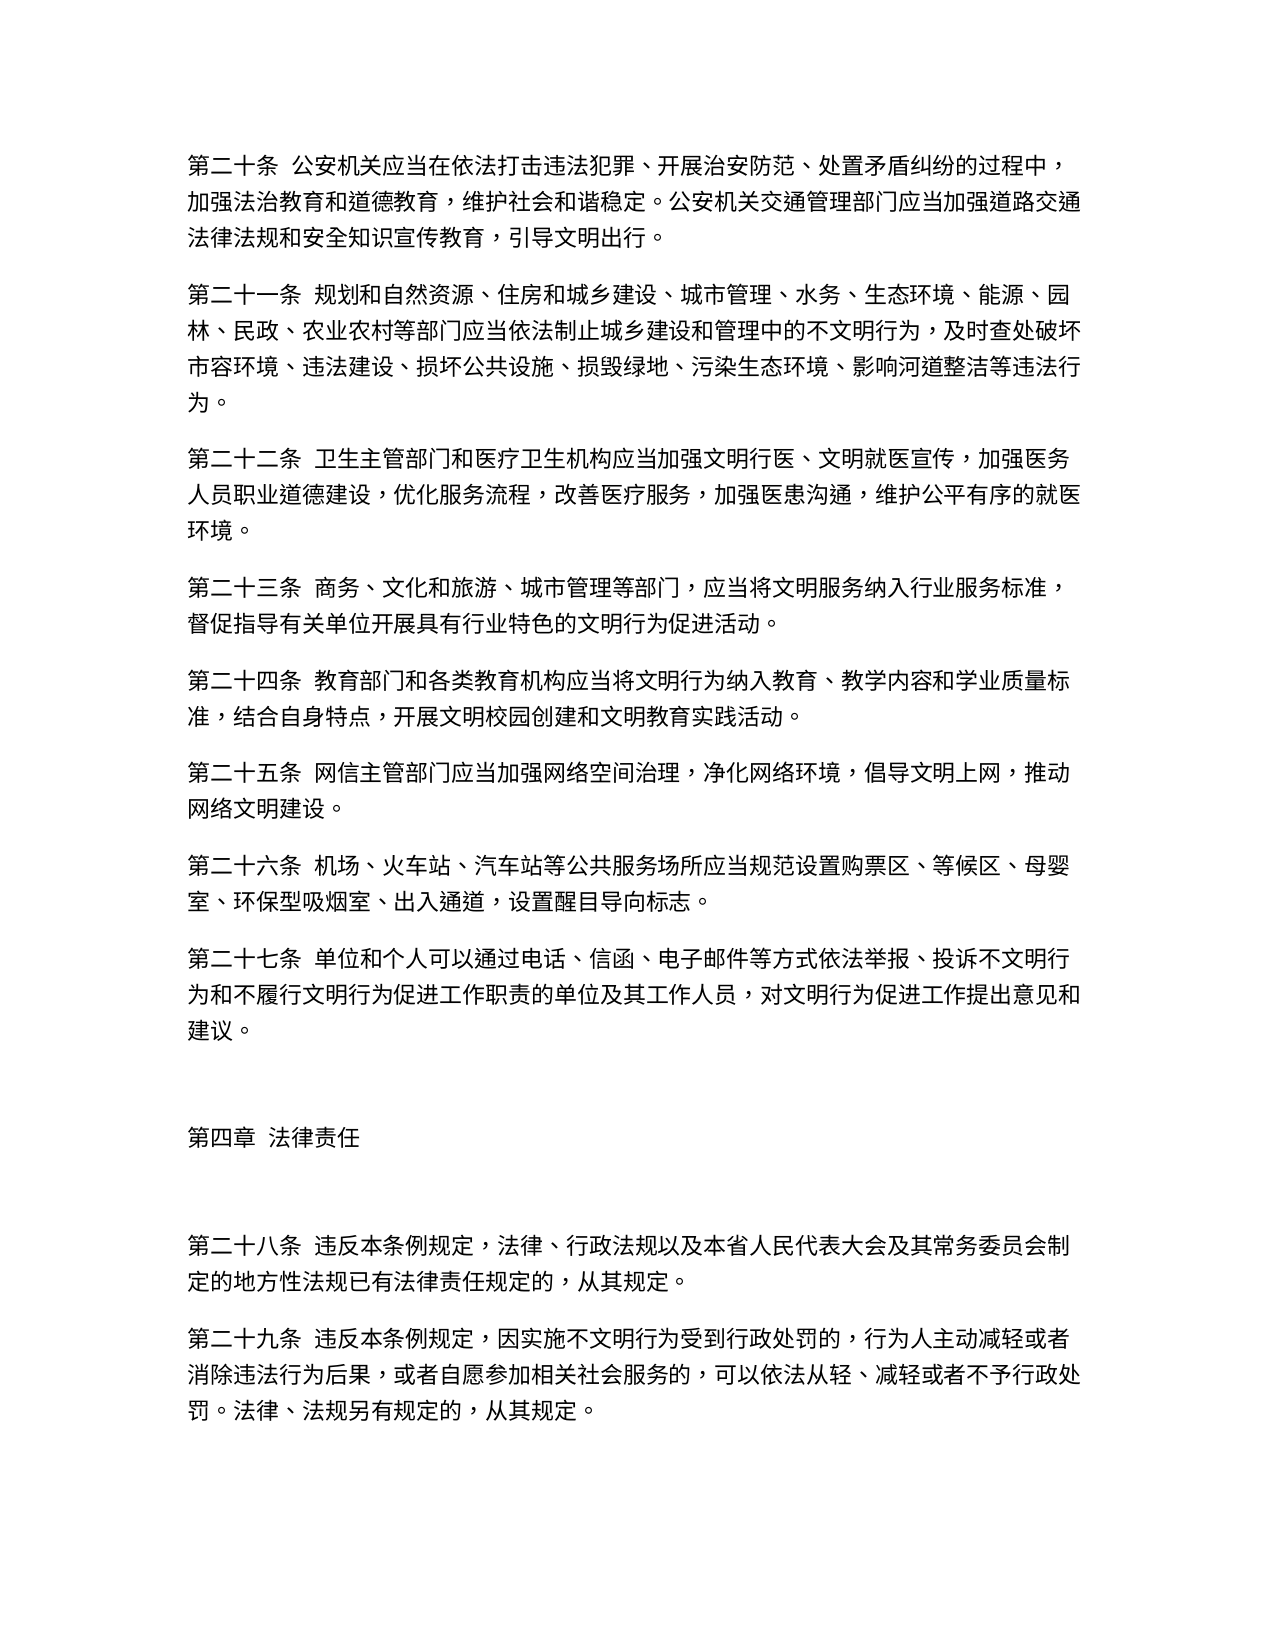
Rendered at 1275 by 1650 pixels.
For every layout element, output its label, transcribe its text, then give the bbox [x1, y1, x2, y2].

text 第二十五条 网信主管部门应当加强网络空间治理，净化网络环境，倡导文明上网，推动网络文明建设。 [187, 757, 1087, 824]
text 第四章 法律责任 [187, 1122, 1087, 1154]
text 第二十八条 违反本条例规定，法律、行政法规以及本省人民代表大会及其常务委员会制定的地方性法规已有法律责任规定的，从其规定。 [187, 1230, 1087, 1297]
text 第二十二条 卫生主管部门和医疗卫生机构应当加强文明行医、文明就医宣传，加强医务人员职业道德建设，优化服务流程，改善医疗服务，加强医患沟通，维护公平有序的就医环境。 [187, 443, 1087, 546]
text 第二十六条 机场、火车站、汽车站等公共服务场所应当规范设置购票区、等候区、母婴室、环保型吸烟室、出入通道，设置醒目导向标志。 [187, 850, 1087, 917]
text 第二十九条 违反本条例规定，因实施不文明行为受到行政处罚的，行为人主动减轻或者消除违法行为后果，或者自愿参加相关社会服务的，可以依法从轻、减轻或者不予行政处罚。法律、法规另有规定的，从其规定。 [187, 1323, 1087, 1426]
text 第二十条 公安机关应当在依法打击违法犯罪、开展治安防范、处置矛盾纠纷的过程中，加强法治教育和道德教育，维护社会和谐稳定。公安机关交通管理部门应当加强道路交通法律法规和安全知识宣传教育，引导文明出行。 [187, 150, 1087, 253]
text 第二十四条 教育部门和各类教育机构应当将文明行为纳入教育、教学内容和学业质量标准，结合自身特点，开展文明校园创建和文明教育实践活动。 [187, 664, 1087, 732]
text 第二十一条 规划和自然资源、住房和城乡建设、城市管理、水务、生态环境、能源、园林、民政、农业农村等部门应当依法制止城乡建设和管理中的不文明行为，及时查处破坏市容环境、违法建设、损坏公共设施、损毁绿地、污染生态环境、影响河道整洁等违法行为。 [187, 279, 1087, 418]
text 第二十七条 单位和个人可以通过电话、信函、电子邮件等方式依法举报、投诉不文明行为和不履行文明行为促进工作职责的单位及其工作人员，对文明行为促进工作提出意见和建议。 [187, 943, 1087, 1046]
text 第二十三条 商务、文化和旅游、城市管理等部门，应当将文明服务纳入行业服务标准，督促指导有关单位开展具有行业特色的文明行为促进活动。 [187, 572, 1087, 639]
